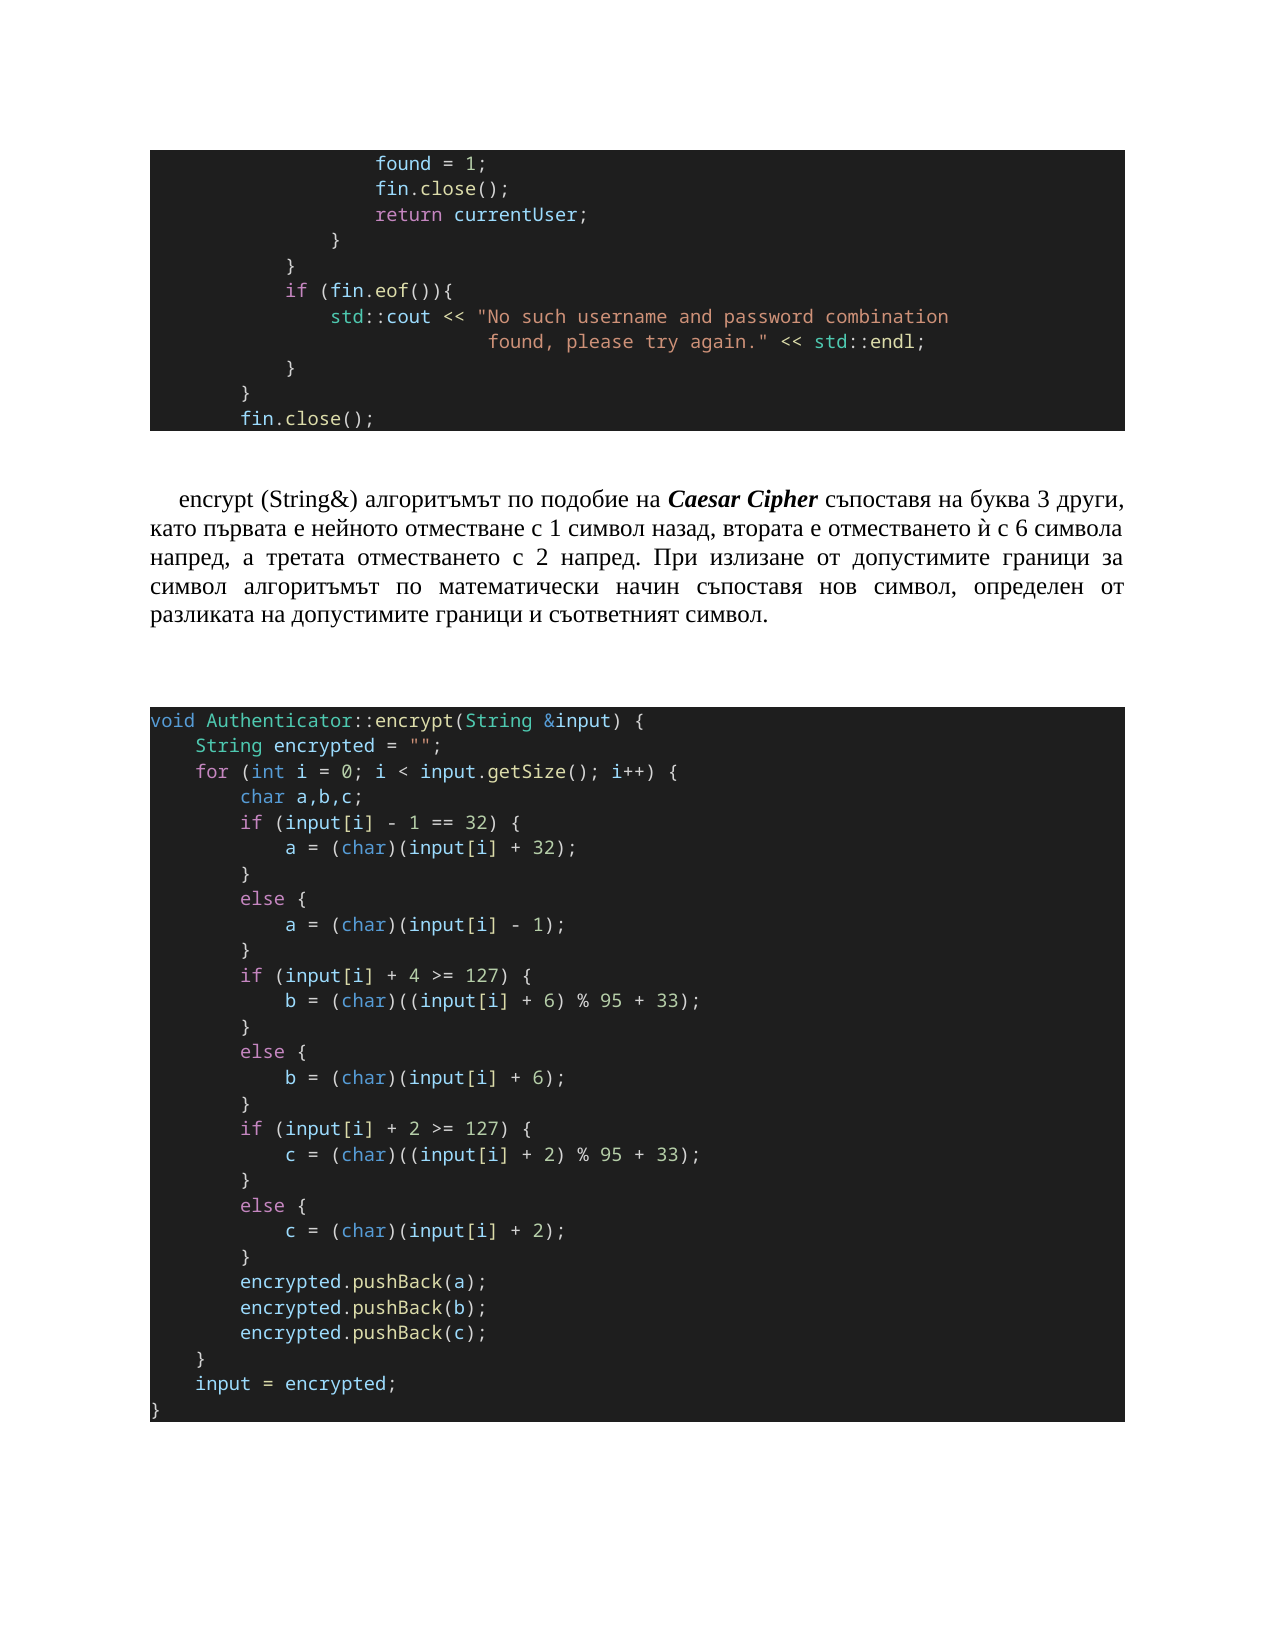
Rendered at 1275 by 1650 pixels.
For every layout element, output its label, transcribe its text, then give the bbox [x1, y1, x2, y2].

text fin.close(); [150, 176, 1125, 201]
text } [150, 1396, 1125, 1422]
text } [150, 380, 1125, 405]
text a = (char)(input[i] + 32); [150, 834, 1125, 860]
text return currentUser; [150, 201, 1125, 227]
text encrypted.pushBack(b); [150, 1294, 1125, 1319]
text else { [150, 1192, 1125, 1217]
text } [150, 354, 1125, 380]
text encrypt (String&) алгоритъмът по подобие на Caesar Cipher съпоставя на буква 3 други, като първата е нейното отместване с 1 символ назад, втората е отместването ѝ с 6 символа напред, а третата отместването с 2 напред. При излизане от допустимите граници за символ алгоритъмът по математически начин съпоставя нов символ, определен от разликата на допустимите граници и съответният символ. [150, 484, 1125, 628]
text } [150, 252, 1125, 278]
text } [150, 227, 1125, 252]
text b = (char)((input[i] + 6) % 95 + 33); [150, 988, 1125, 1013]
text if (input[i] + 4 >= 127) { [150, 962, 1125, 988]
text std::cout << "No such username and password combination [150, 303, 1125, 329]
text void Authenticator::encrypt(String &input) { [150, 707, 1125, 732]
text found = 1; [150, 150, 1125, 176]
text } [150, 1243, 1125, 1268]
text } [150, 1013, 1125, 1039]
text if (input[i] - 1 == 32) { [150, 809, 1125, 834]
text if (fin.eof()){ [150, 278, 1125, 303]
text } [150, 1090, 1125, 1115]
text еlse { [150, 1039, 1125, 1064]
text } [150, 860, 1125, 886]
text } [150, 1345, 1125, 1371]
text encrypted.pushBack(c); [150, 1319, 1125, 1345]
text found, please try again." << std::endl; [150, 329, 1125, 354]
text } [150, 937, 1125, 962]
text c = (char)(input[i] + 2); [150, 1217, 1125, 1243]
text String encrypted = ""; [150, 732, 1125, 758]
text input = encrypted; [150, 1371, 1125, 1396]
text fin.close(); [150, 405, 1125, 431]
text if (input[i] + 2 >= 127) { [150, 1115, 1125, 1141]
text encrypted.pushBack(a); [150, 1268, 1125, 1294]
text char a,b,c; [150, 783, 1125, 809]
text a = (char)(input[i] - 1); [150, 911, 1125, 937]
text else { [150, 886, 1125, 911]
text b = (char)(input[i] + 6); [150, 1064, 1125, 1090]
text } [150, 1166, 1125, 1192]
text for (int i = 0; i < input.getSize(); i++) { [150, 758, 1125, 783]
text c = (char)((input[i] + 2) % 95 + 33); [150, 1141, 1125, 1166]
